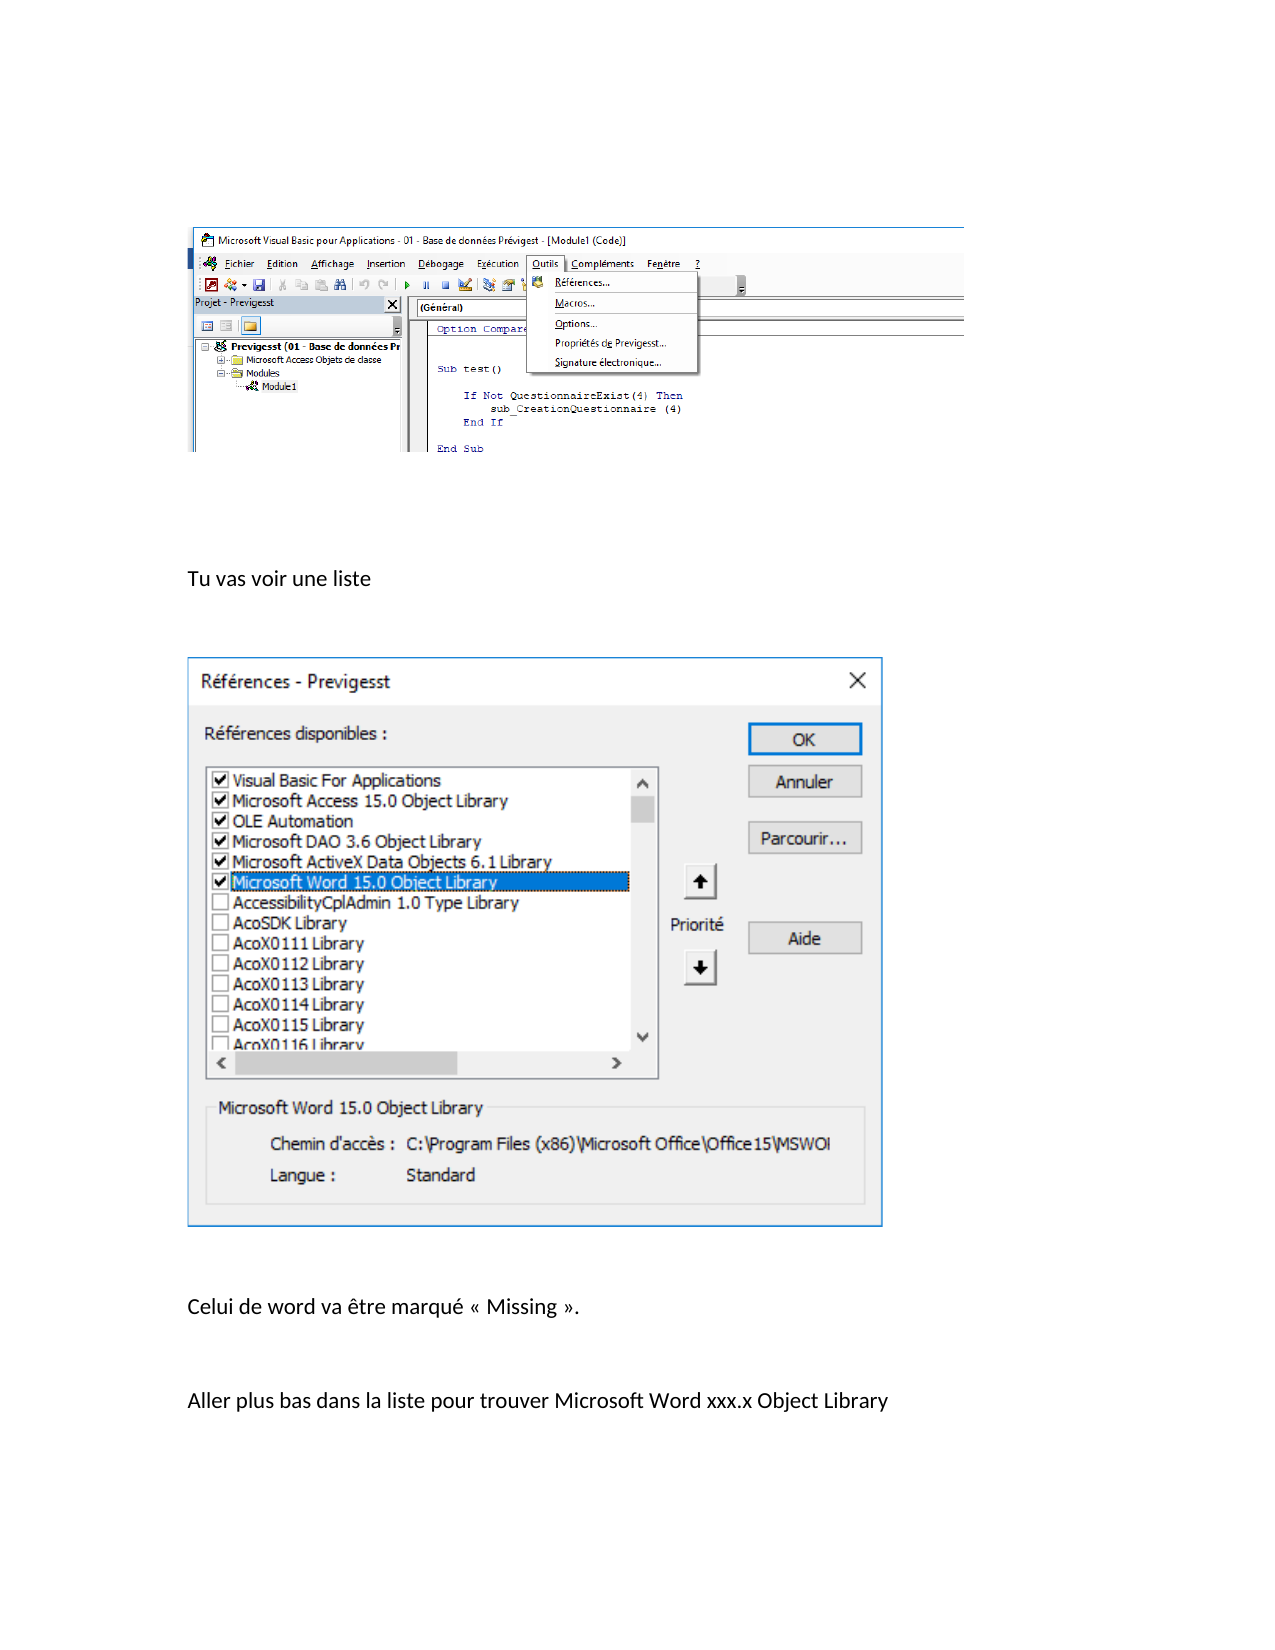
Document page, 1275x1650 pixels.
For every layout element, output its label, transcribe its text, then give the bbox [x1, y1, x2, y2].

picture [187, 657, 883, 1227]
text Aller plus bas dans la liste pour trouver Microsoft Word xxx.x Object Library [187, 1386, 1087, 1414]
text Celui de word va être marqué « Missing ». [187, 1292, 1087, 1320]
text Tu vas voir une liste [187, 564, 1087, 592]
picture [187, 227, 964, 452]
